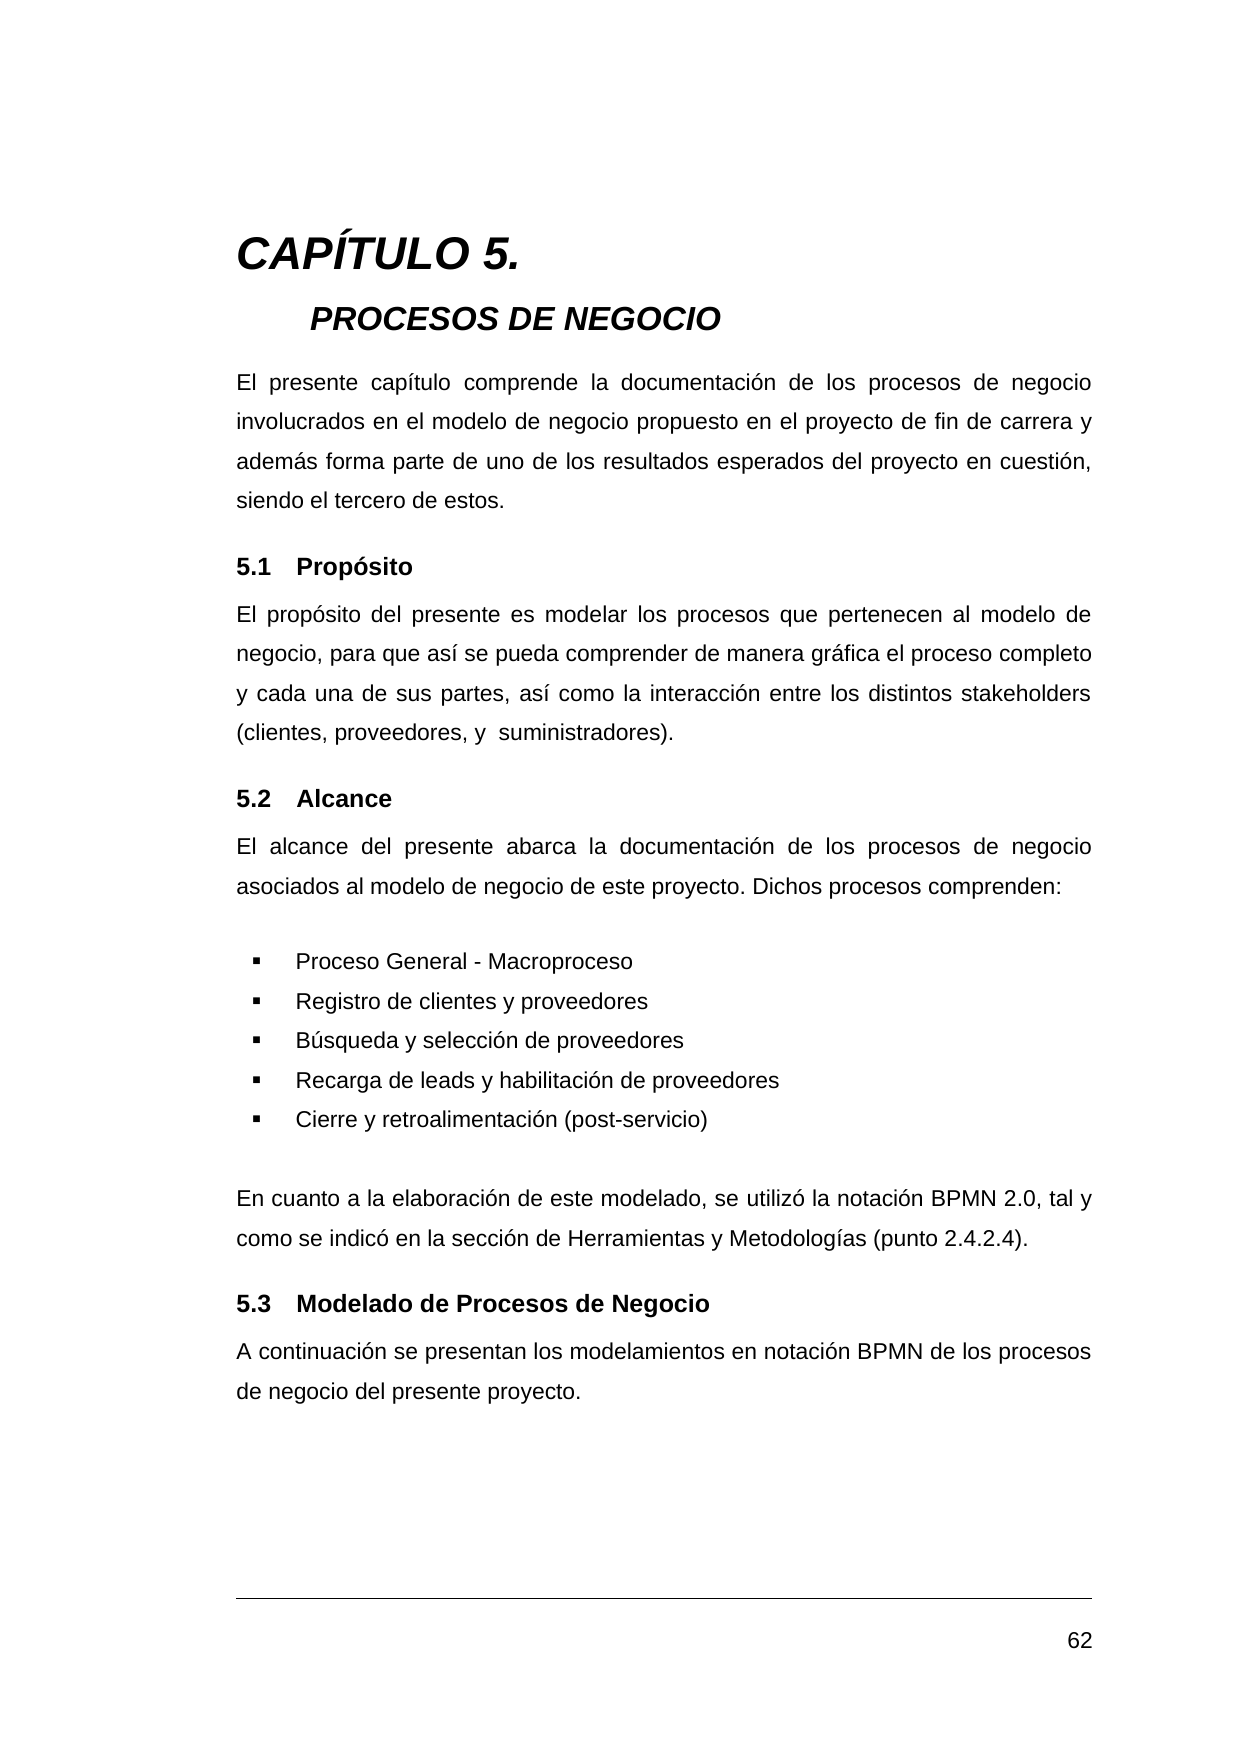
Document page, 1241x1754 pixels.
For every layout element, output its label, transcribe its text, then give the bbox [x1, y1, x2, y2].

text En cuanto a la elaboración de este modelado, se utilizó la notación BPMN 2.0, tal y como se indicó en la sección de Herramientas y Metodologías (punto 2.4.2.4). [236, 1185, 1092, 1251]
list Registro de clientes y proveedores [251, 988, 1092, 1014]
subtitle Alcance [236, 784, 1092, 813]
list Búsqueda y selección de proveedores [251, 1027, 1092, 1053]
list Proceso General - Macroproceso [251, 948, 1092, 974]
text El propósito del presente es modelar los procesos que pertenecen al modelo de negocio, para que así se pueda comprender de manera gráfica el proceso completo y cada una de sus partes, así como la interacción entre los distintos stakeholders (clientes, proveedores, y suministradores). [236, 601, 1092, 746]
subtitle Propósito [236, 552, 1092, 580]
list Recarga de leads y habilitación de proveedores [251, 1067, 1092, 1093]
subtitle Modelado de Procesos de Negocio [236, 1289, 1092, 1318]
list Cierre y retroalimentación (post-servicio) [251, 1106, 1092, 1132]
subtitle CAPÍTULO 5. PROCESOS DE NEGOCIO [236, 227, 1092, 337]
text El presente capítulo comprende la documentación de los procesos de negocio involucrados en el modelo de negocio propuesto en el proyecto de fin de carrera y además forma parte de uno de los resultados esperados del proyecto en cuestión, siendo el tercero de estos. [236, 369, 1092, 513]
text El alcance del presente abarca la documentación de los procesos de negocio asociados al modelo de negocio de este proyecto. Dichos procesos comprenden: [236, 833, 1092, 899]
text A continuación se presentan los modelamientos en notación BPMN de los procesos de negocio del presente proyecto. [236, 1338, 1092, 1404]
